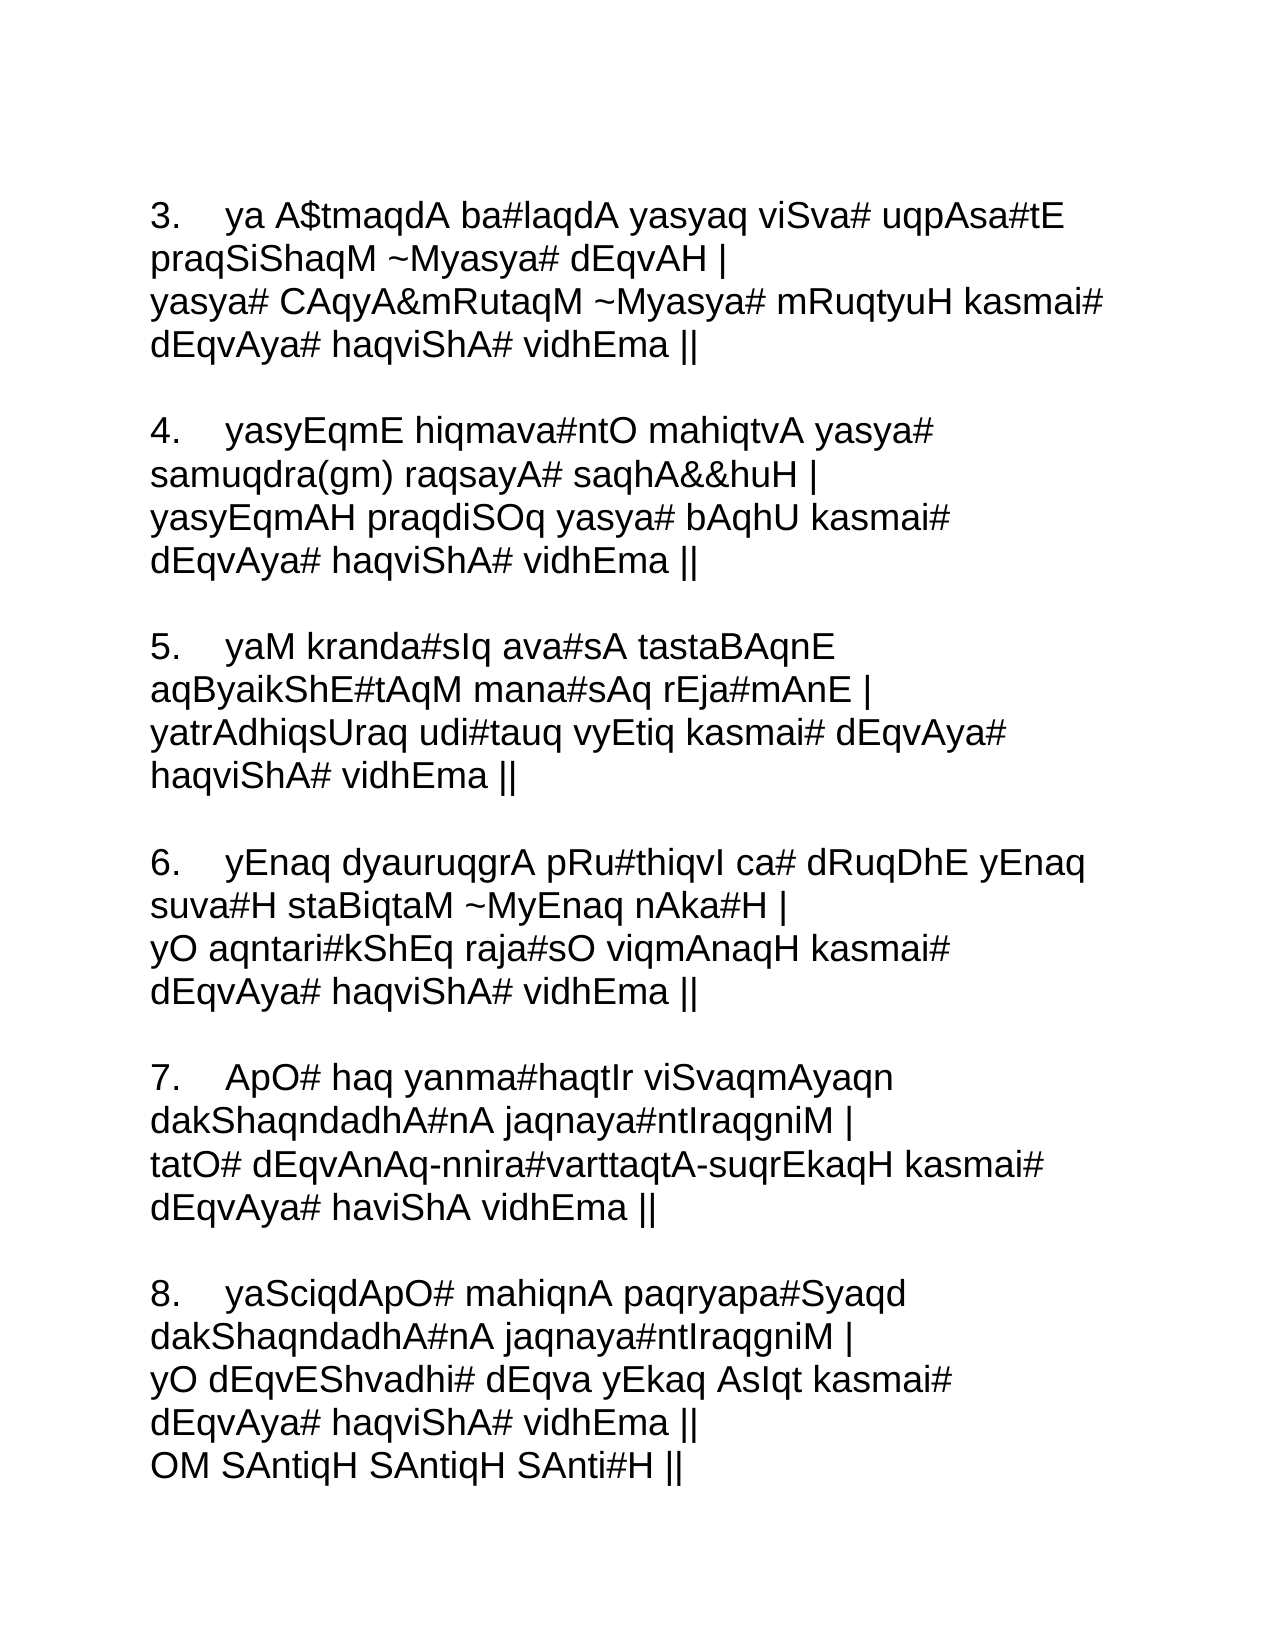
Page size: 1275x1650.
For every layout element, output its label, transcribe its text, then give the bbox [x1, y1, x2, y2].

text 4. yasyEqmE hiqmava#ntO mahiqtvA yasya# samuqdra(gm) raqsayA# saqhA&&huH | [150, 409, 1125, 495]
text OM SAntiqH SAntiqH SAnti#H || [150, 1444, 1125, 1487]
text yatrAdhiqsUraq udi#tauq vyEtiq kasmai# dEqvAya# haqviShA# vidhEma || [150, 711, 1125, 797]
text 7. ApO# haq yanma#haqtIr viSvaqmAyaqn dakShaqndadhA#nA jaqnaya#ntIraqgniM | [150, 1056, 1125, 1142]
text yasya# CAqyA&mRutaqM ~Myasya# mRuqtyuH kasmai# dEqvAya# haqviShA# vidhEma || [150, 279, 1125, 366]
text 6. yEnaq dyauruqgrA pRu#thiqvI ca# dRuqDhE yEnaq suva#H staBiqtaM ~MyEnaq nAka#H | [150, 840, 1125, 926]
text yO aqntari#kShEq raja#sO viqmAnaqH kasmai# dEqvAya# haqviShA# vidhEma || [150, 926, 1125, 1012]
text 5. yaM kranda#sIq ava#sA tastaBAqnE aqByaikShE#tAqM mana#sAq rEja#mAnE | [150, 624, 1125, 711]
text 8. yaSciqdApO# mahiqnA paqryapa#Syaqd dakShaqndadhA#nA jaqnaya#ntIraqgniM | [150, 1271, 1125, 1357]
text yasyEqmAH praqdiSOq yasya# bAqhU kasmai# dEqvAya# haqviShA# vidhEma || [150, 495, 1125, 581]
text yO dEqvEShvadhi# dEqva yEkaq AsIqt kasmai# dEqvAya# haqviShA# vidhEma || [150, 1357, 1125, 1444]
text tatO# dEqvAnAq-nnira#varttaqtA-suqrEkaqH kasmai# dEqvAya# haviShA vidhEma || [150, 1142, 1125, 1228]
text 3. ya A$tmaqdA ba#laqdA yasyaq viSva# uqpAsa#tE praqSiShaqM ~Myasya# dEqvAH | [150, 193, 1125, 279]
